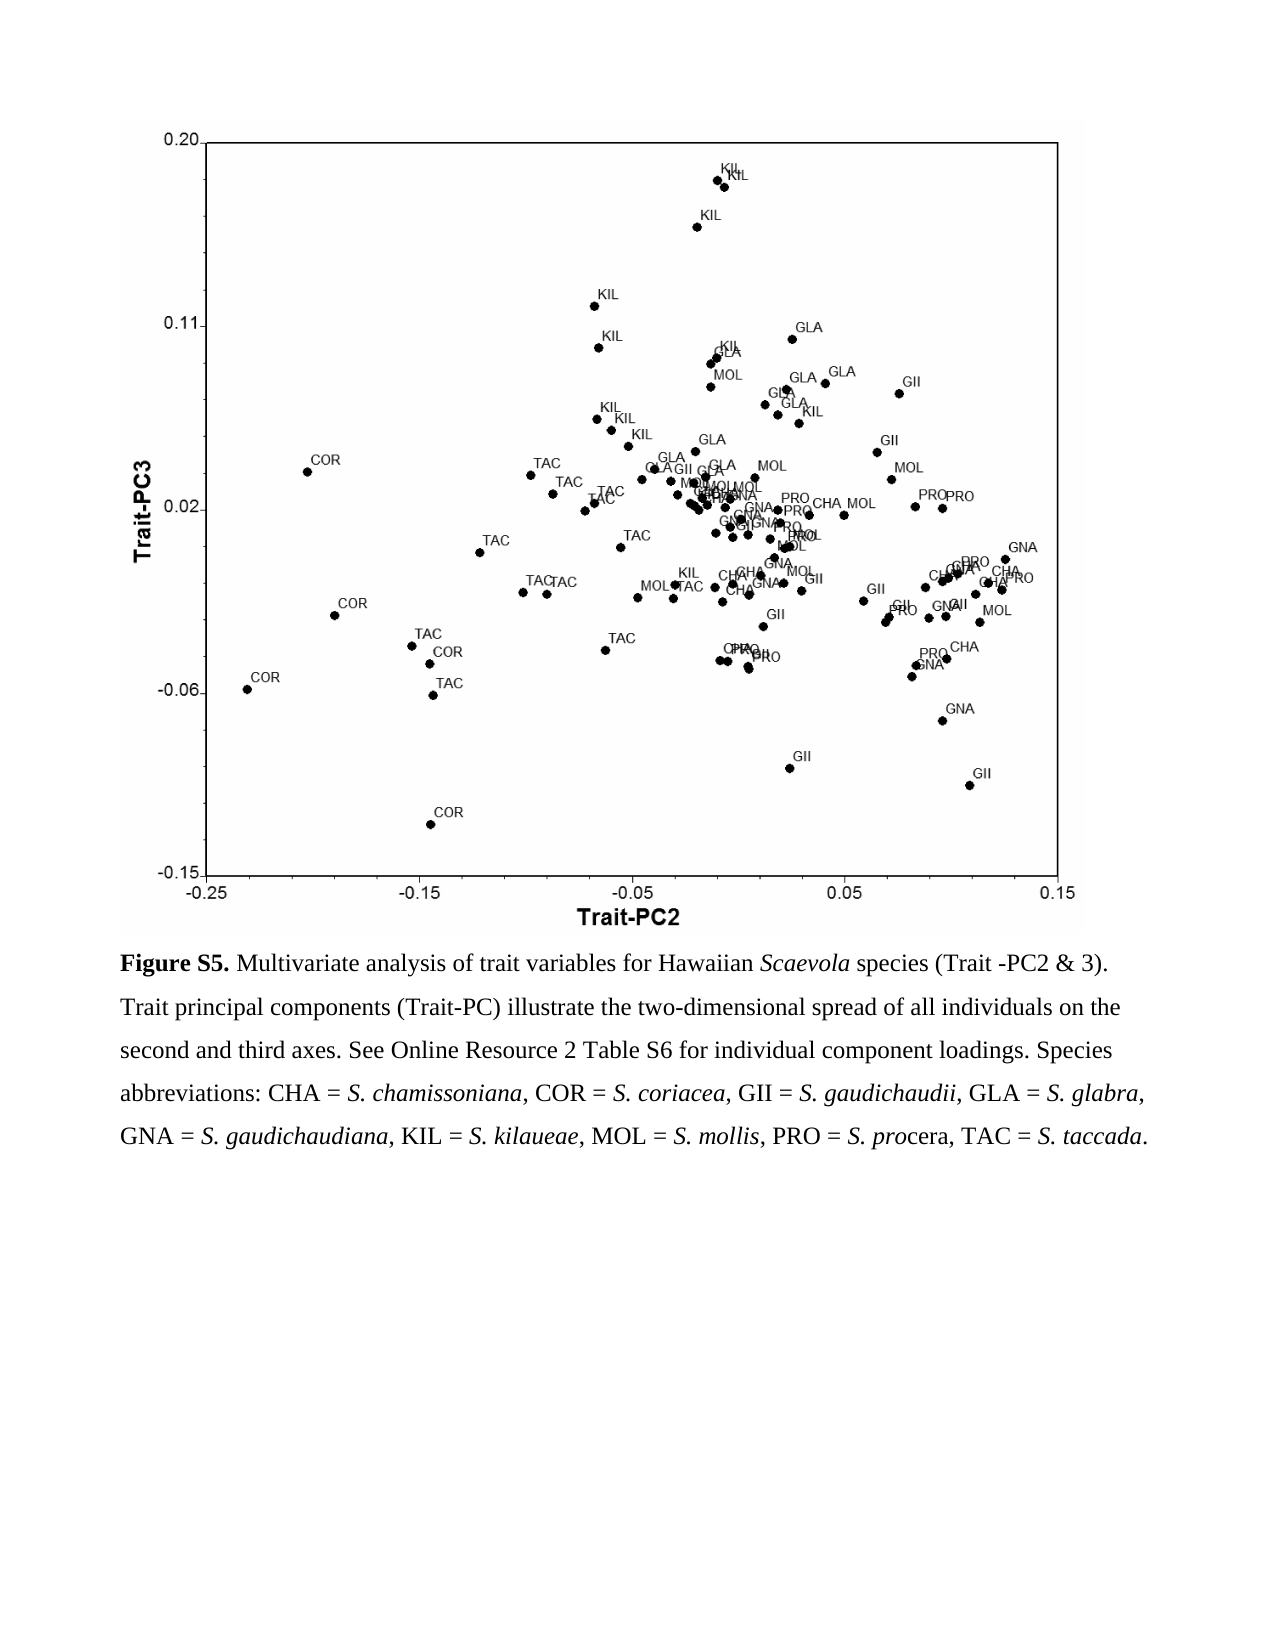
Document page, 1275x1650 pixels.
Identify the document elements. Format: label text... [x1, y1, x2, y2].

text Figure S5. Multivariate analysis of trait variables for Hawaiian Scaevola species (Trait -PC2 & 3). Trait principal components (Trait-PC) illustrate the two-dimensional spread of all individuals on the second and third axes. See Online Resource 2 Table S6 for individual component loadings. Species abbreviations: CHA = S. chamissoniana, COR = S. coriacea, GII = S. gaudichaudii, GLA = S. glabra, GNA = S. gaudichaudiana, KIL = S. kilaueae, MOL = S. mollis, PRO = S. procera, TAC = S. taccada. [120, 948, 1155, 1150]
